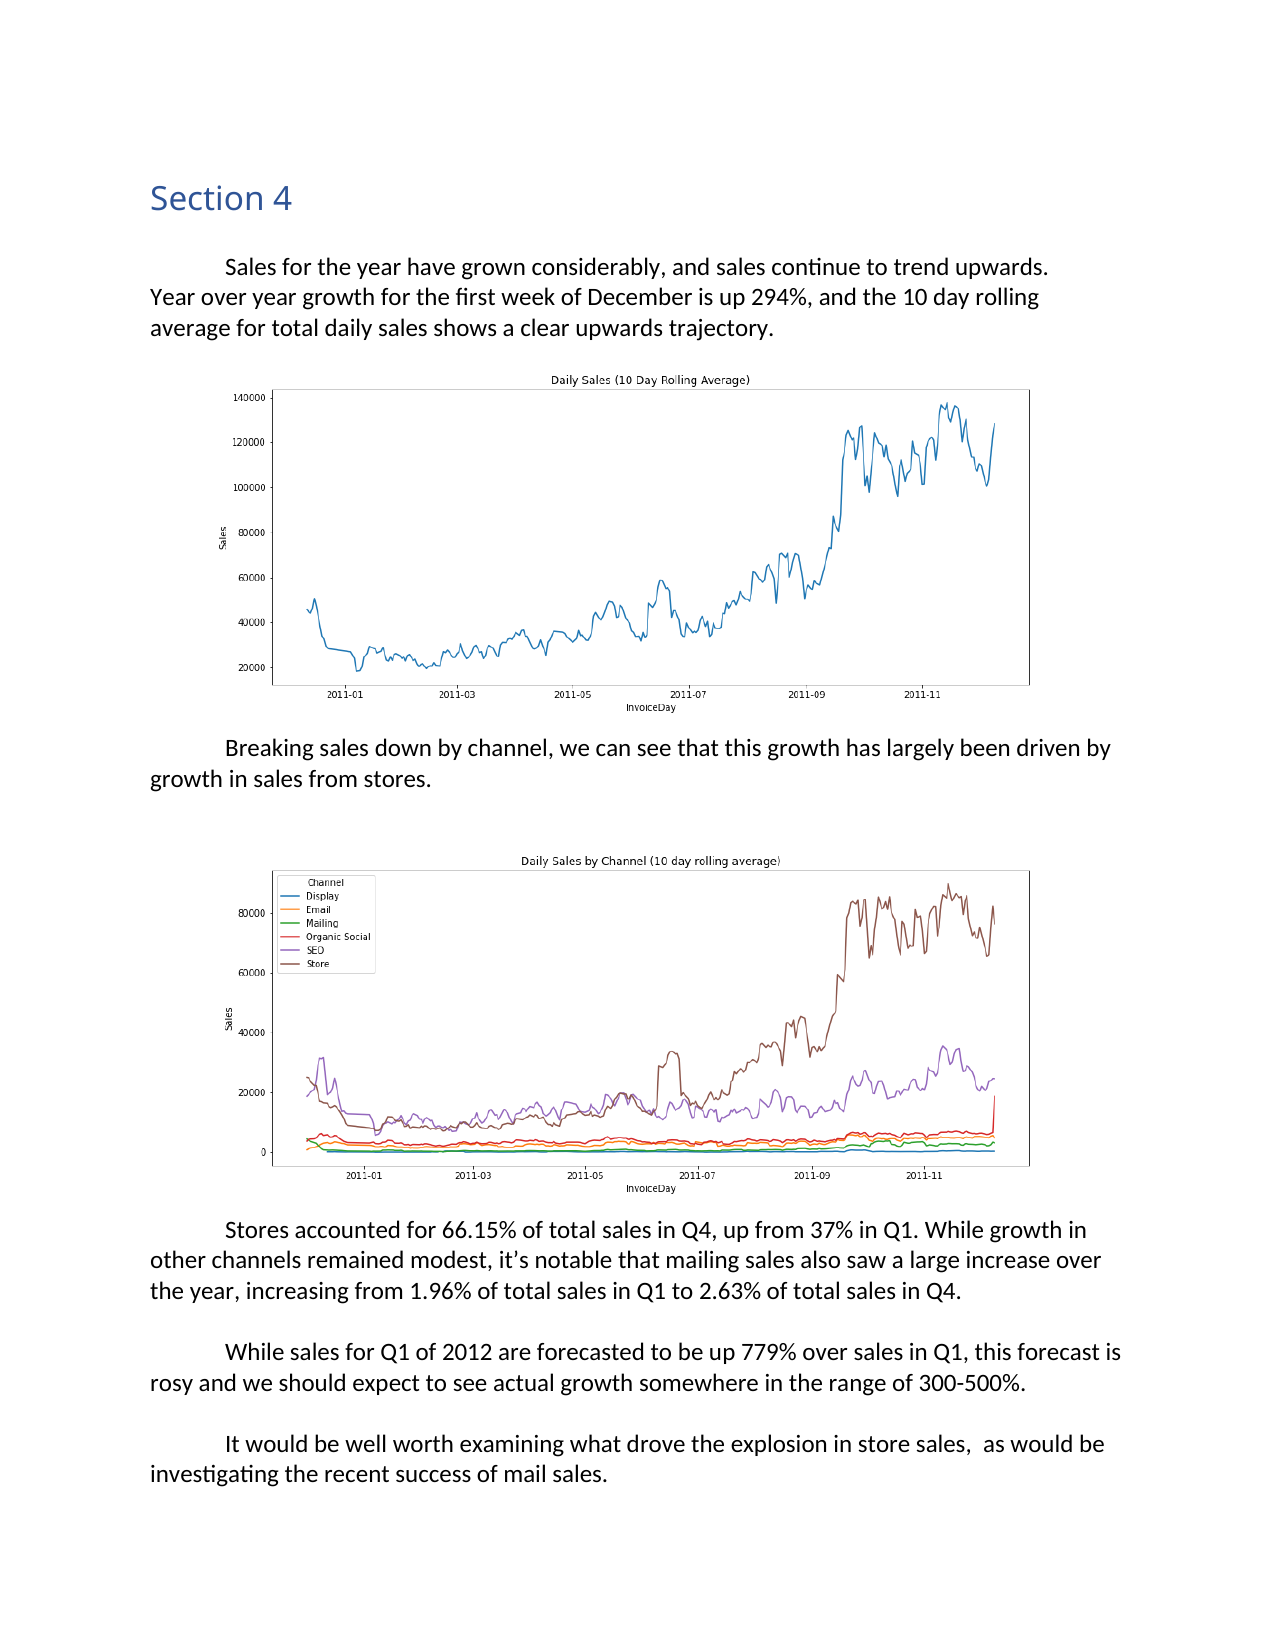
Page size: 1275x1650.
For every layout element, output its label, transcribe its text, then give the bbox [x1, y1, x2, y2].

text Breaking sales down by channel, we can see that this growth has largely been driven by growth in sales from stores. [150, 733, 1125, 793]
text Stores accounted for 66.15% of total sales in Q4, up from 37% in Q1. While growth in other channels remained modest, it’s notable that mailing sales also saw a large increase over the year, increasing from 1.96% of total sales in Q1 to 2.63% of total sales in Q4. [150, 1214, 1125, 1306]
text Sales for the year have grown considerably, and sales continue to trend upwards. [150, 251, 1125, 281]
picture [150, 342, 1125, 733]
text Year over year growth for the first week of December is up 294%, and the 10 day rolling average for total daily sales shows a clear upwards trajectory. [150, 281, 1125, 342]
text It would be well worth examining what drove the explosion in store sales, as would be investigating the recent success of mail sales. [150, 1428, 1125, 1489]
text While sales for Q1 of 2012 are forecasted to be up 779% over sales in Q1, this forecast is rosy and we should expect to see actual growth somewhere in the range of 300-500%. [150, 1336, 1125, 1397]
subtitle Section 4 [150, 175, 1125, 220]
picture [150, 824, 1125, 1214]
